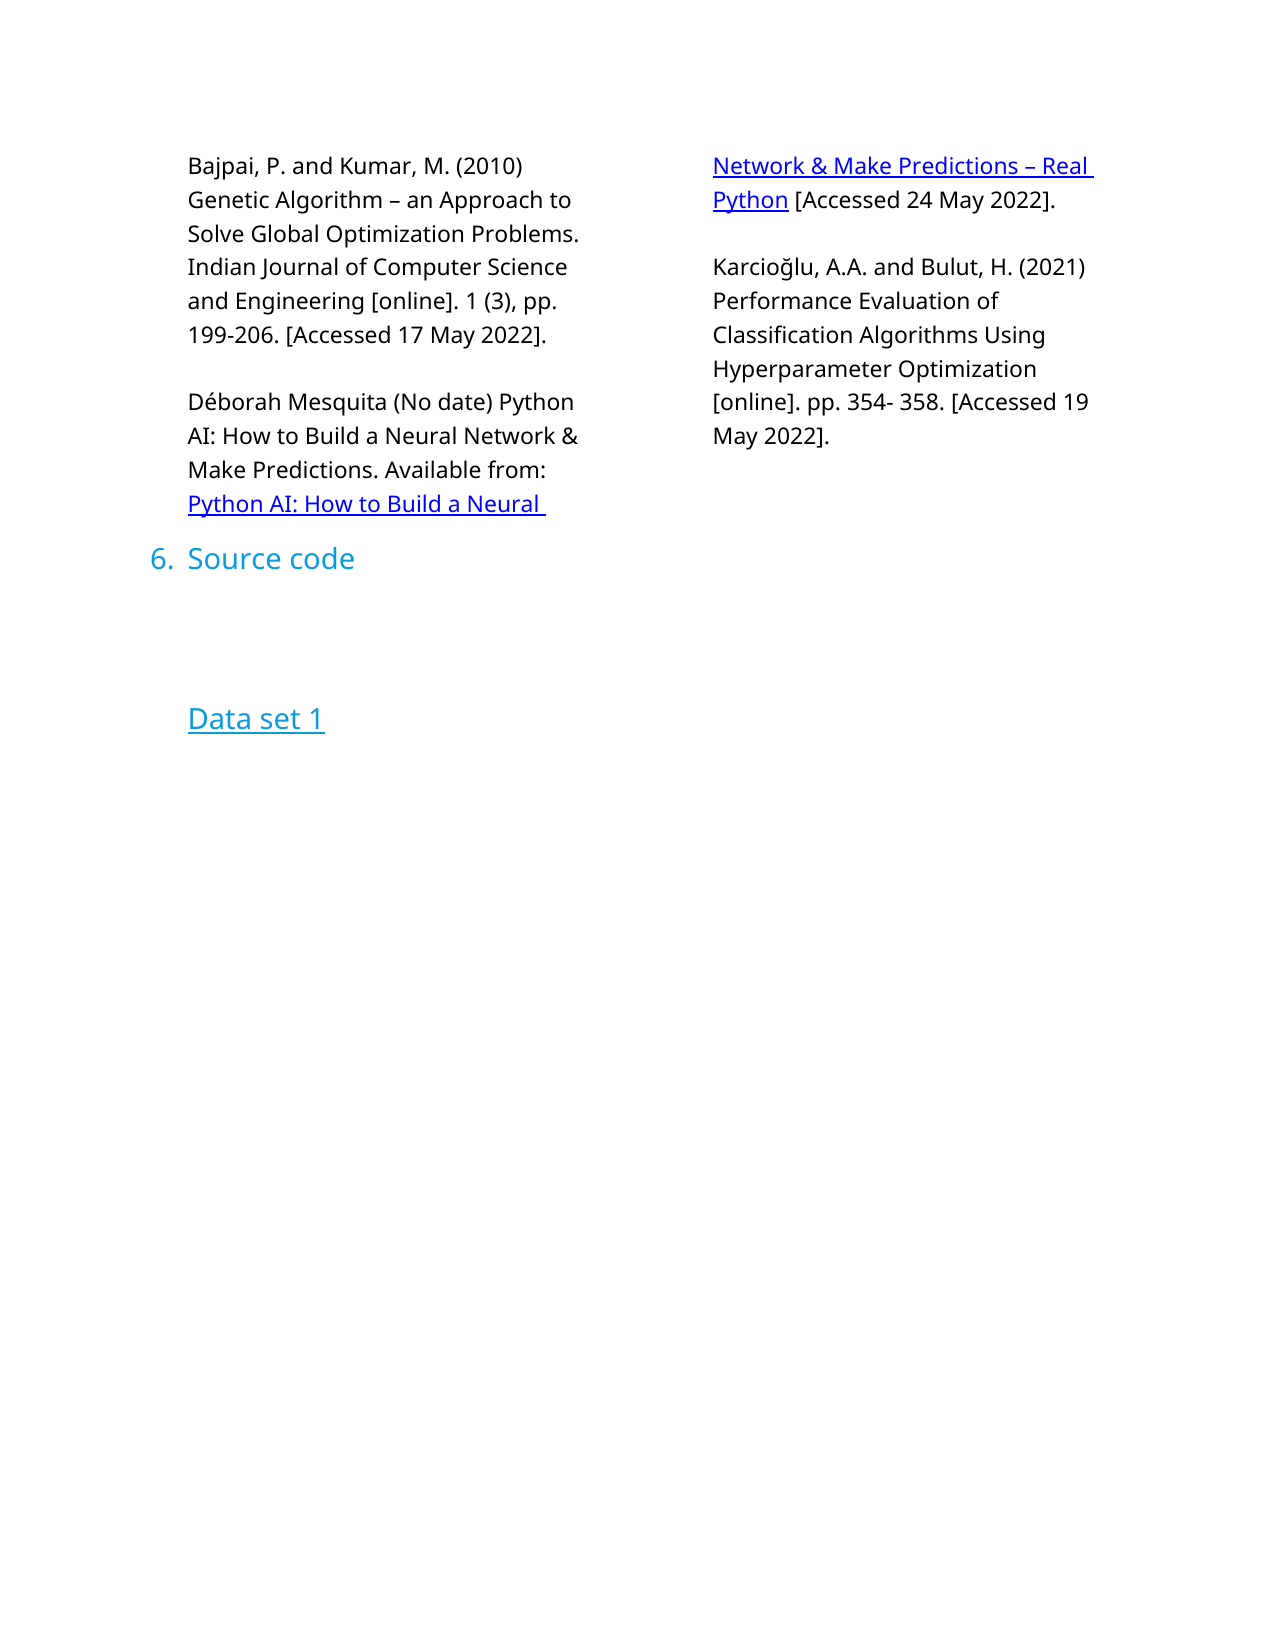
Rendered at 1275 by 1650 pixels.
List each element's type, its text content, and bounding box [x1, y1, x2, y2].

list Bajpai, P. and Kumar, M. (2010) Genetic Algorithm – an Approach to Solve Global Optimization Problems. Indian Journal of Computer Science and Engineering [online]. 1 (3), pp. 199-206. [Accessed 17 May 2022]. [187, 150, 600, 350]
list Karcioğlu, A.A. and Bulut, H. (2021) Performance Evaluation of Classification Algorithms Using Hyperparameter Optimization [online]. pp. 354- 358. [Accessed 19 May 2022]. [712, 251, 1125, 451]
list Déborah Mesquita (No date) Python AI: How to Build a Neural Network & Make Predictions. Available from: Python AI: How to Build a Neural Network & Make Predictions – Real Python [Accessed 24 May 2022]. [187, 386, 600, 519]
list Source code [150, 538, 1125, 578]
list Déborah Mesquita (No date) Python AI: How to Build a Neural Network & Make Predictions. Available from: Python AI: How to Build a Neural Network & Make Predictions – Real Python [Accessed 24 May 2022]. [712, 150, 1125, 215]
list Data set 1 [187, 699, 1125, 738]
